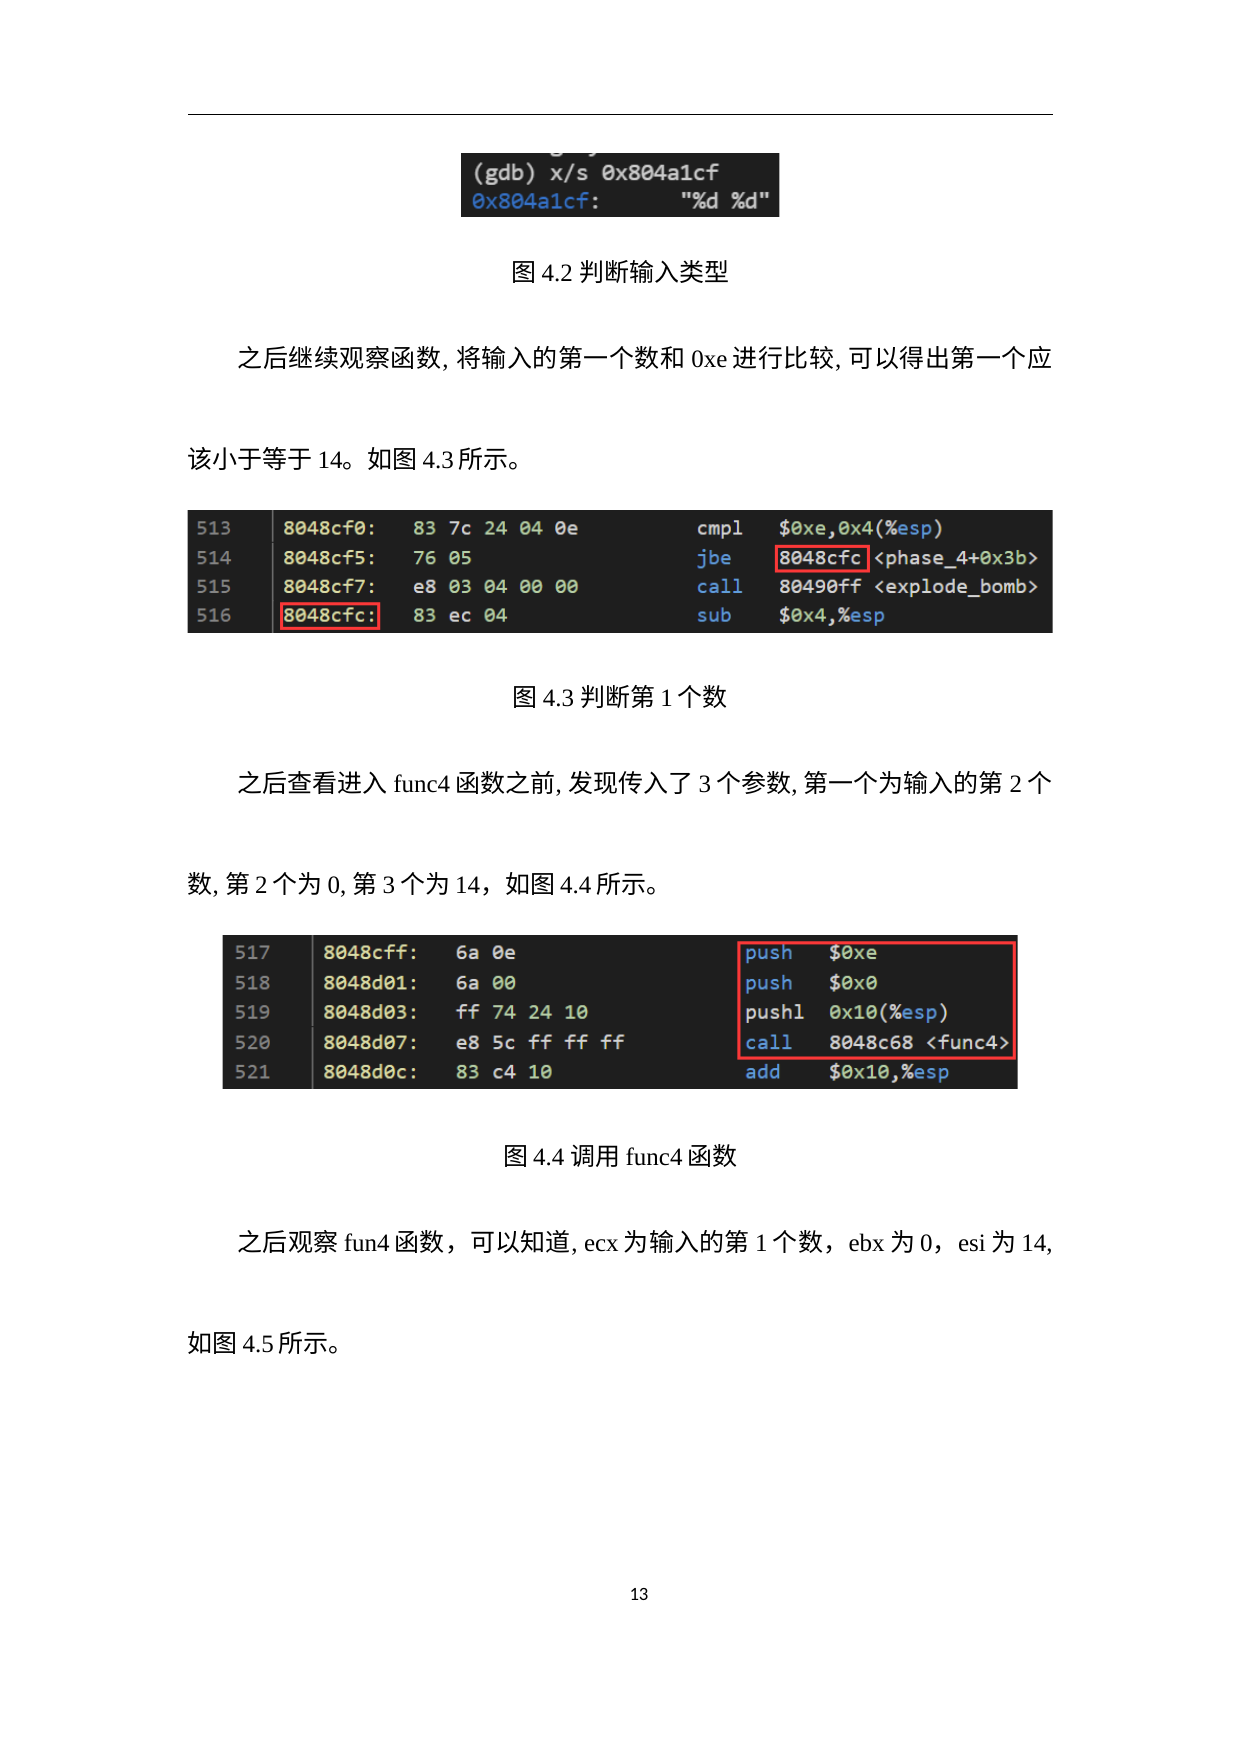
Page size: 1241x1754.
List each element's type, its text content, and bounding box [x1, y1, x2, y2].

picture [222, 935, 1018, 1089]
text 图4.4 调用func4函数 [187, 1120, 1053, 1188]
text 图4.3 判断第1个数 [187, 661, 1053, 729]
text 之后查看进入func4函数之前, 发现传入了3个参数, 第一个为输入的第2个数, 第2个为0, 第3个为14，如图4.4所示。 [187, 747, 1053, 917]
text 之后观察fun4函数，可以知道, ecx为输入的第1个数，ebx为0，esi为14, 如图4.5所示。 [187, 1206, 1053, 1376]
picture [187, 510, 1053, 633]
text 图4.2 判断输入类型 [187, 236, 1053, 304]
text 之后继续观察函数, 将输入的第一个数和0xe进行比较, 可以得出第一个应该小于等于14。如图4.3所示。 [187, 322, 1053, 492]
picture [461, 153, 780, 217]
